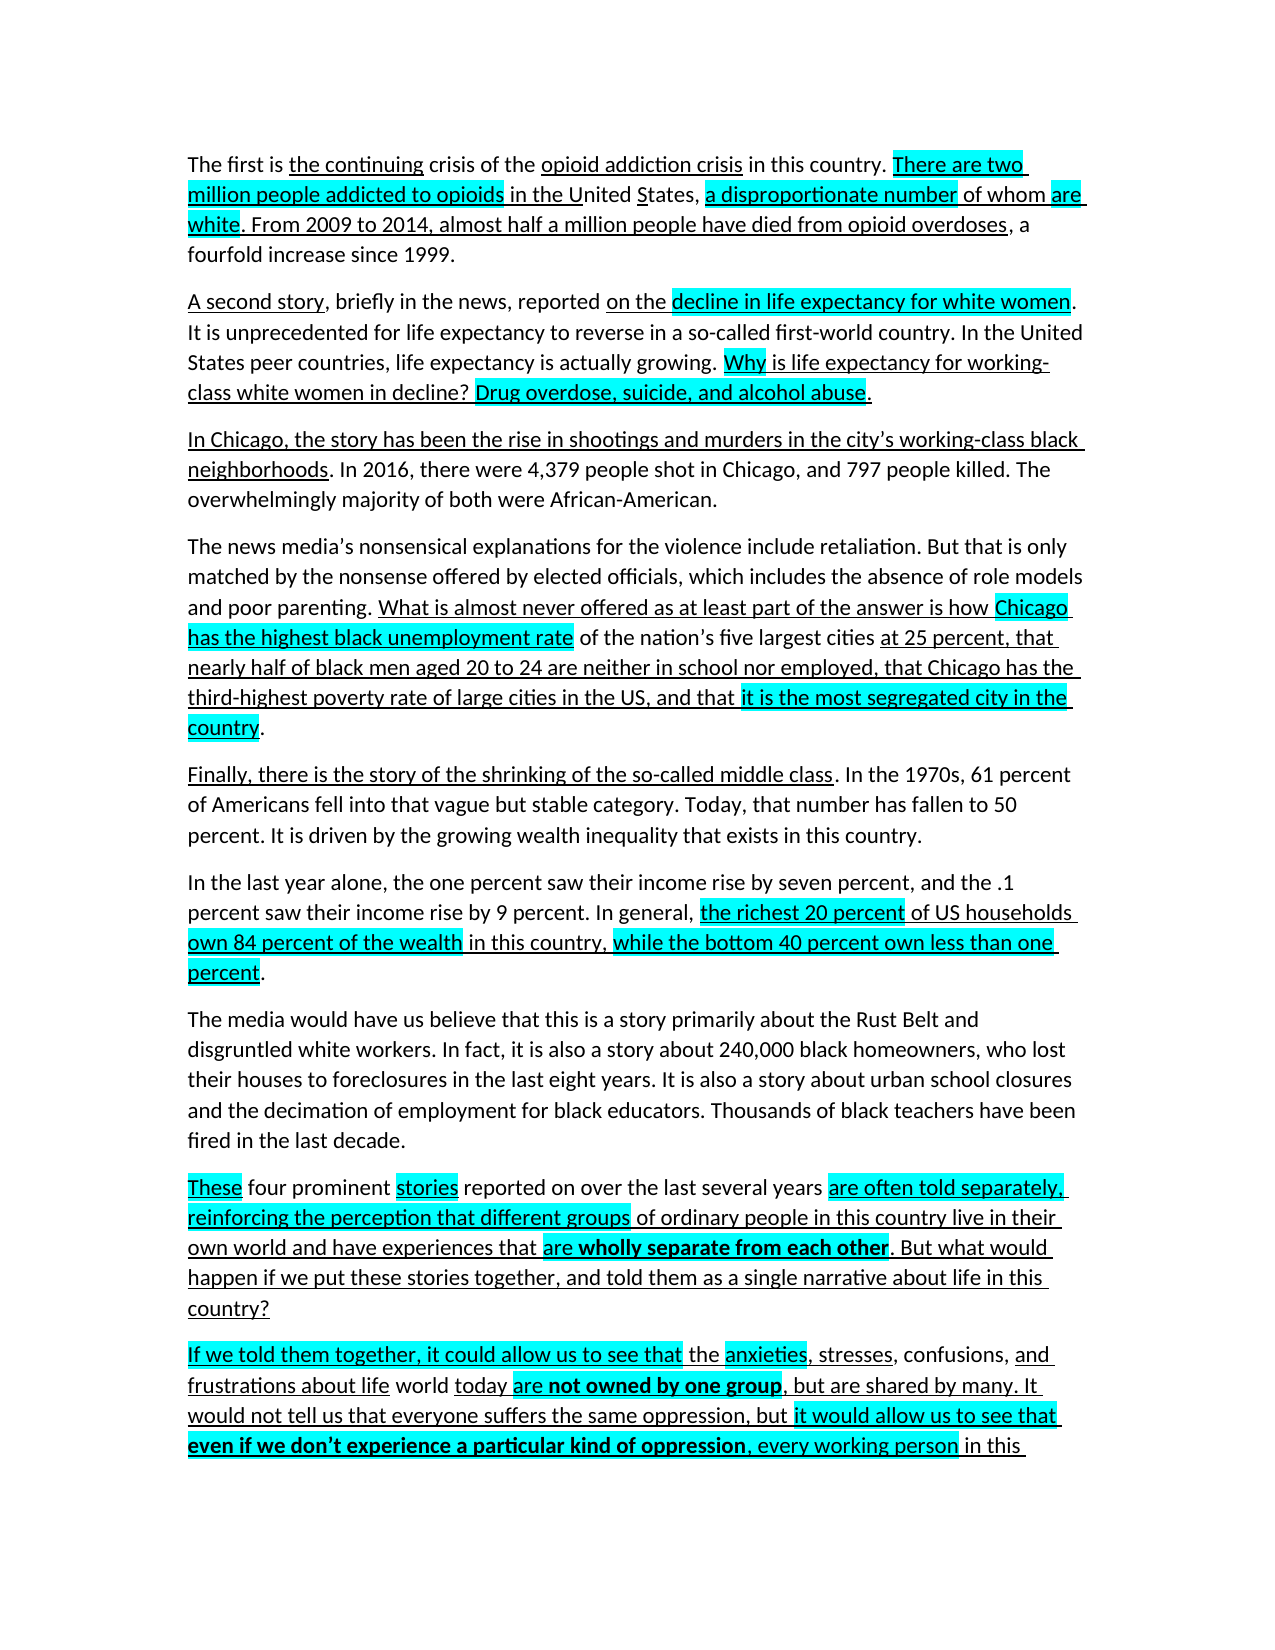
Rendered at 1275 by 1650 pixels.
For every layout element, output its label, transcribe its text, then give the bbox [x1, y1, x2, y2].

text The media would have us believe that this is a story primarily about the Rust Belt and disgruntled white workers. In fact, it is also a story about 240,000 black homeowners, who lost their houses to foreclosures in the last eight years. It is also a story about urban school closures and the decimation of employment for black educators. Thousands of black teachers have been fired in the last decade. [187, 1005, 1087, 1154]
text In Chicago, the story has been the rise in shootings and murders in the city’s working-class black neighborhoods. In 2016, there were 4,379 people shot in Chicago, and 797 people killed. The overwhelmingly majority of both were African-American. [187, 425, 1087, 513]
text A second story, briefly in the news, reported on the decline in life expectancy for white women. It is unprecedented for life expectancy to reverse in a so-called first-world country. In the United States peer countries, life expectancy is actually growing. Why is life expectancy for working-class white women in decline? Drug overdose, suicide, and alcohol abuse. [187, 287, 1087, 406]
text In the last year alone, the one percent saw their income rise by seven percent, and the .1 percent saw their income rise by 9 percent. In general, the richest 20 percent of US households own 84 percent of the wealth in this country, while the bottom 40 percent own less than one percent. [187, 868, 1087, 986]
text Finally, there is the story of the shrinking of the so-called middle class. In the 1970s, 61 percent of Americans fell into that vague but stable category. Today, that number has fallen to 50 percent. It is driven by the growing wealth inequality that exists in this country. [187, 760, 1087, 849]
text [187, 1341, 1087, 1459]
text The first is the continuing crisis of the opioid addiction crisis in this country. There are two million people addicted to opioids in the United States, a disproportionate number of whom are white. From 2009 to 2014, almost half a million people have died from opioid overdoses, a fourfold increase since 1999. [187, 150, 1087, 269]
text The news media’s nonsensical explanations for the violence include retaliation. But that is only matched by the nonsense offered by elected officials, which includes the absence of role models and poor parenting. What is almost never offered as at least part of the answer is how Chicago has the highest black unemployment rate of the nation’s five largest cities at 25 percent, that nearly half of black men aged 20 to 24 are neither in school nor employed, that Chicago has the third-highest poverty rate of large cities in the US, and that it is the most segregated city in the country. [187, 532, 1087, 742]
text These four prominent stories reported on over the last several years are often told separately, reinforcing the perception that different groups of ordinary people in this country live in their own world and have experiences that are wholly separate from each other. But what would happen if we put these stories together, and told them as a single narrative about life in this country? [187, 1173, 1087, 1322]
